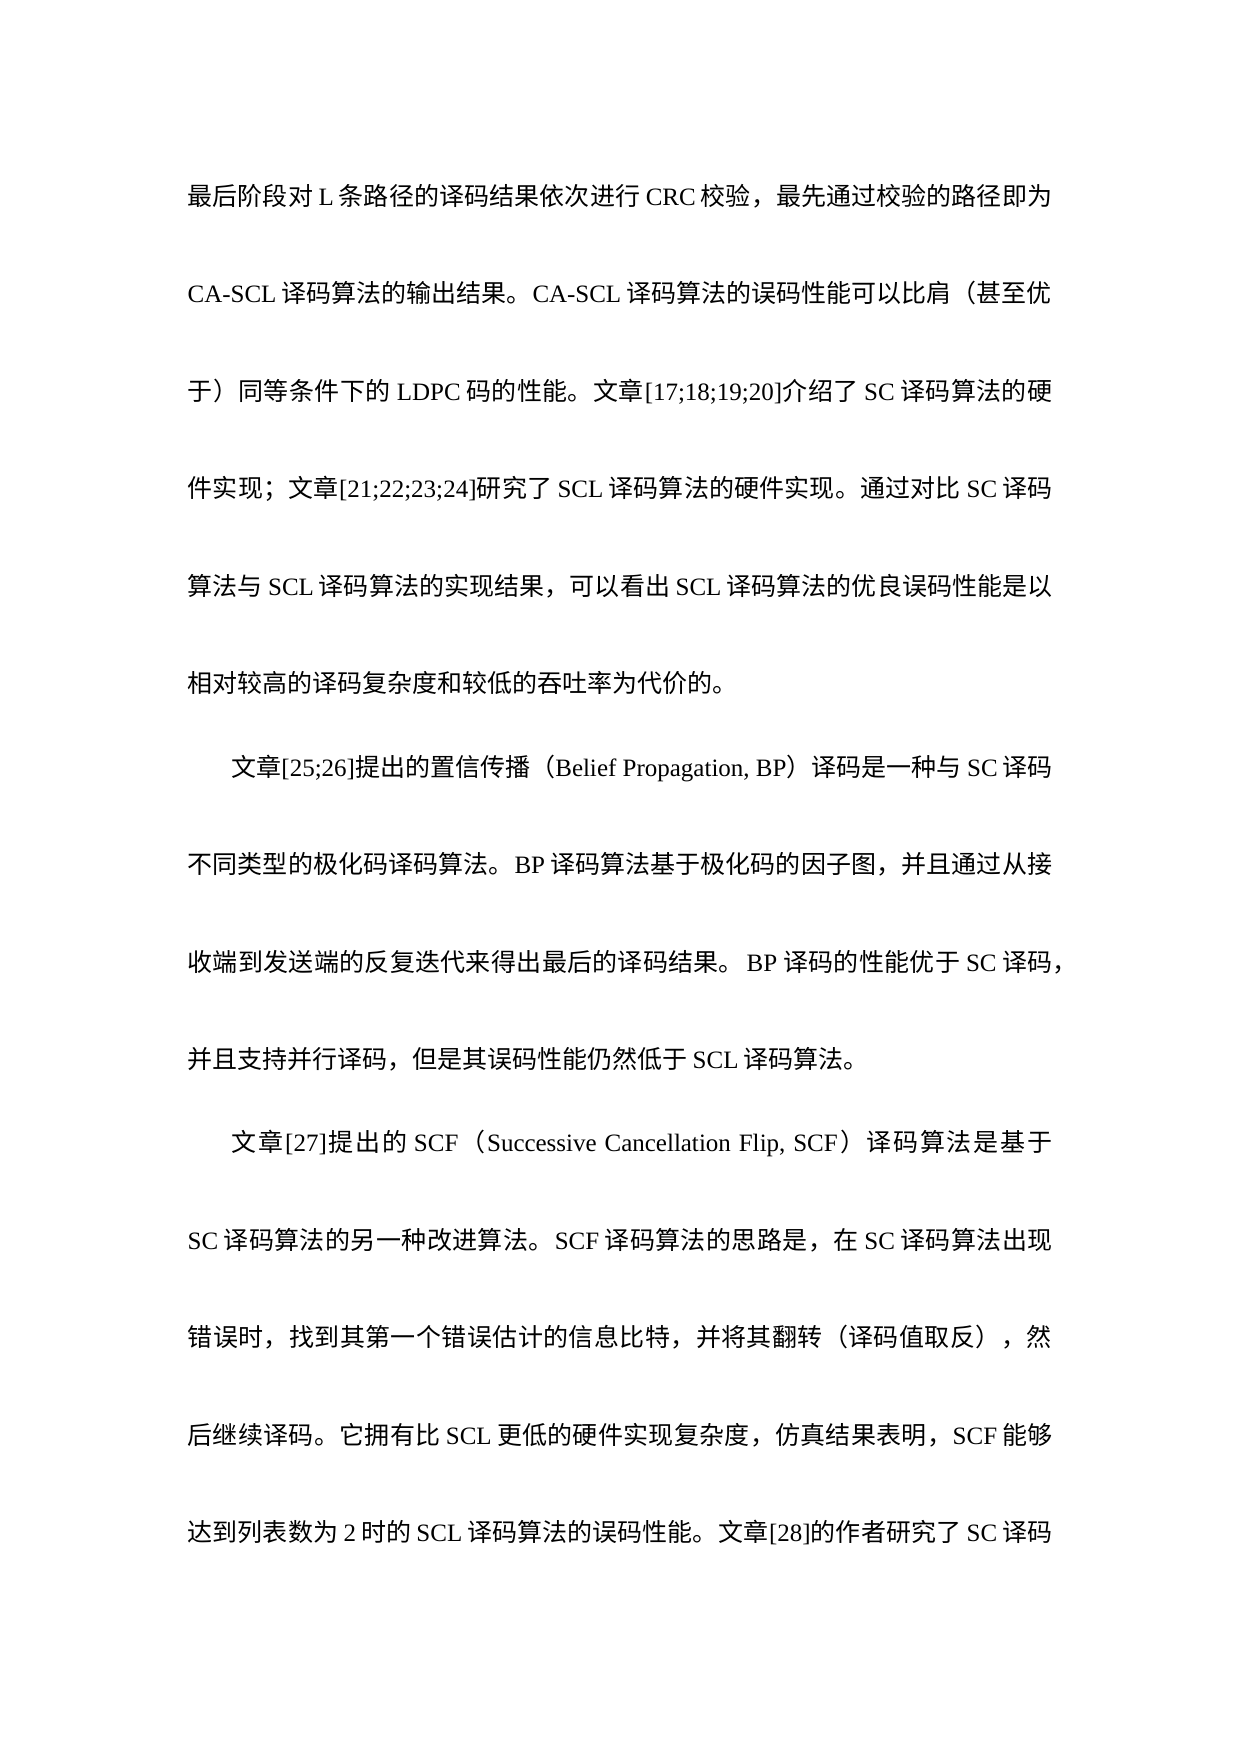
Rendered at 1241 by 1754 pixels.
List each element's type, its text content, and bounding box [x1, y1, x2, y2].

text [187, 162, 1053, 714]
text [187, 1108, 1053, 1563]
text 文章[25;26]提出的置信传播（Belief Propagation, BP）译码是一种与SC译码不同类型的极化码译码算法。BP译码算法基于极化码的因子图，并且通过从接收端到发送端的反复迭代来得出最后的译码结果。BP 译码的性能优于SC译码，并且支持并行译码，但是其误码性能仍然低于SCL译码算法。 [187, 733, 1053, 1090]
